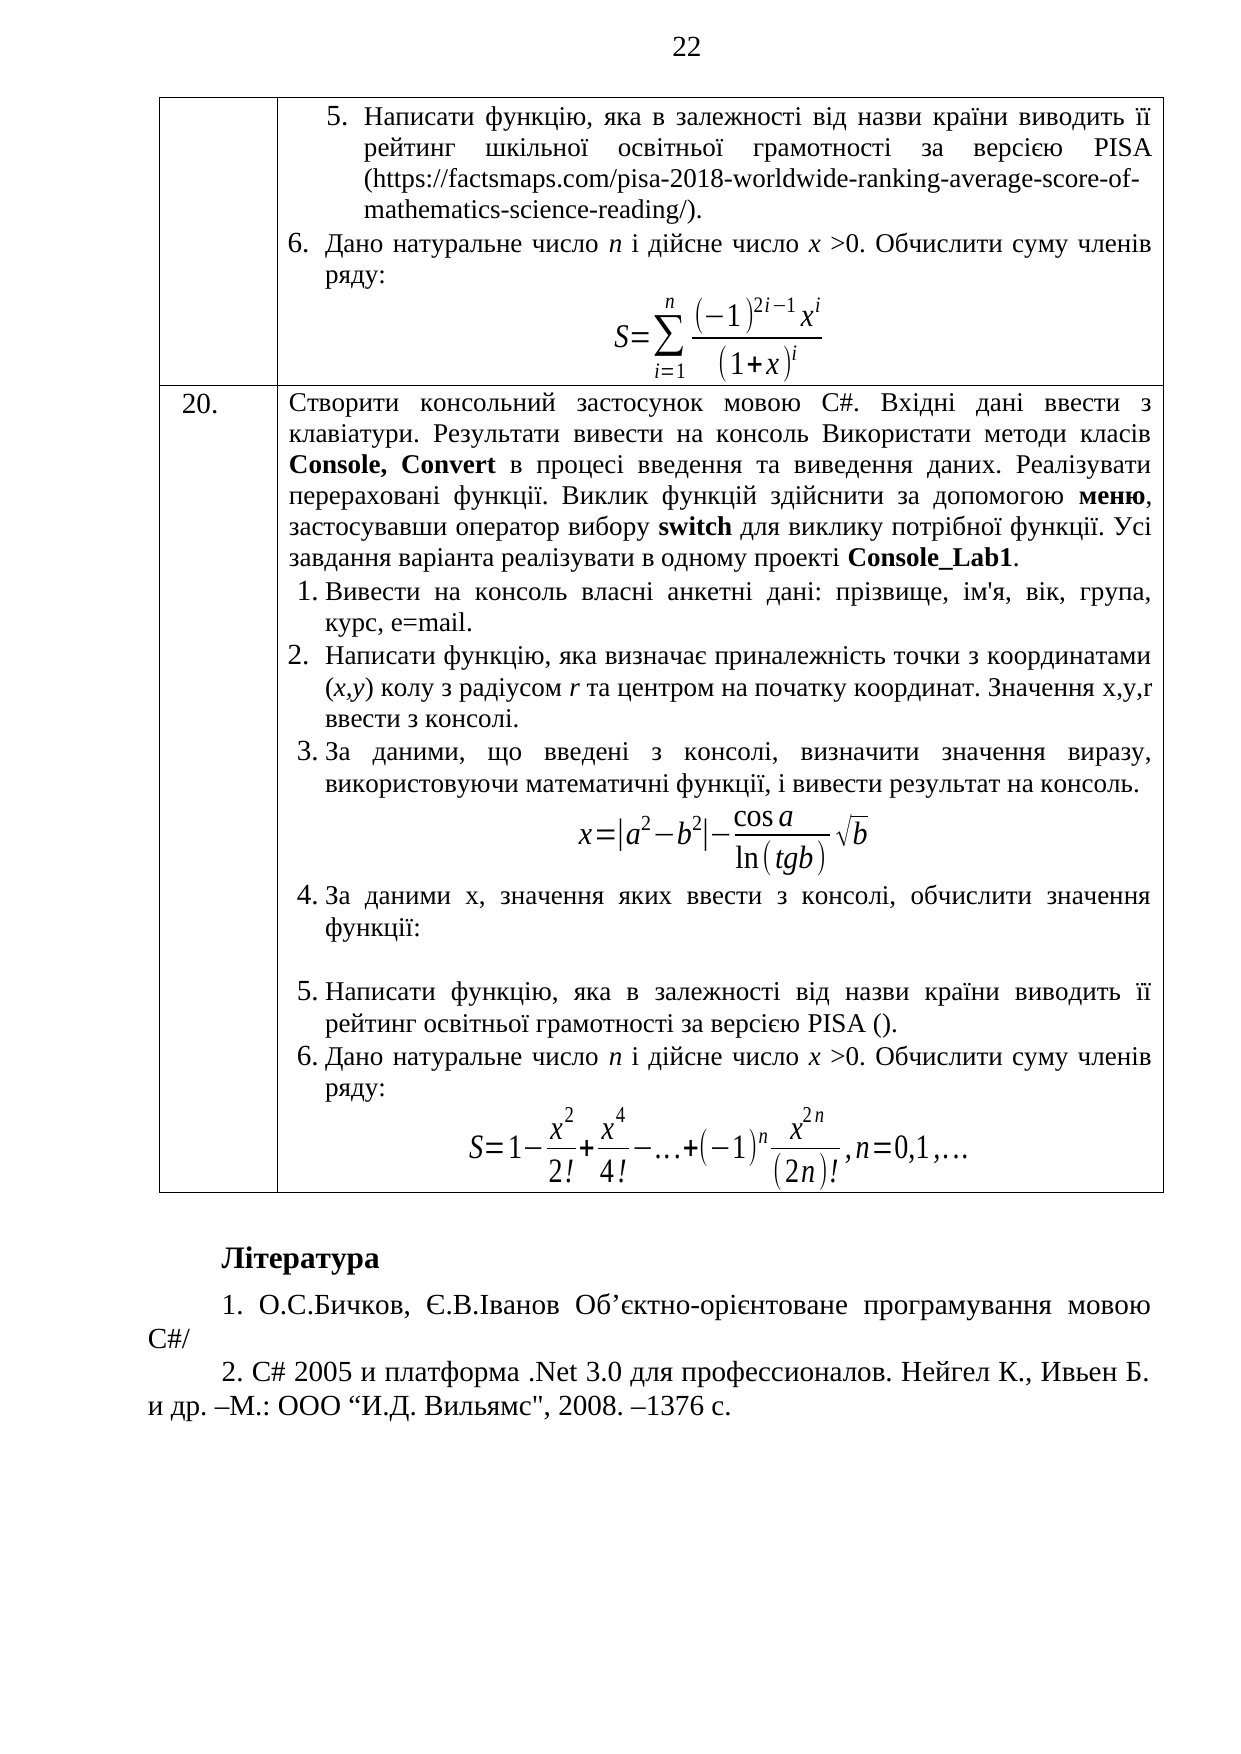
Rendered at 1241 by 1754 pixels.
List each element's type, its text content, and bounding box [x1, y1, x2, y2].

subtitle Література [148, 1239, 1152, 1275]
text 2. C# 2005 и платформа .Net 3.0 для профессионалов. Нейгел К., Ивьен Б. и др. –М.: ООО “И.Д. Вильямс", 2008. –1376 с. [148, 1354, 1152, 1421]
table_cell [160, 98, 277, 385]
table_cell Створити консольний застосунок мовою C#. Вхідні дані ввести з клавіатури. Результати вивести на консоль Використати методи класів Console, Convert в процесі введення та виведення даних. Реалізувати перераховані функції. Виклик функцій здійснити за допомогою меню, застосувавши оператор вибору switch для виклику потрібної функції. Усі завдання варіанта реалізувати в одному проекті Console_Lab1. Вивести на консоль власні анкетні дані: прізвище, ім'я, вік, група, курс, e=mail. Написати функцію, яка визначає приналежність точки з координатами (x,y) колу з радіусом r та центром на початку координат. Значення x,y,r ввести з консолі. За даними, що введені з консолі, визначити значення виразу, використовуючи математичні функції, і вивести результат на консоль. За даними x, значення яких ввести з консолі, обчислити значення функції: Написати функцію, яка в залежності від назви країни виводить її рейтинг освітньої грамотності за версією PISA (). Дано натуральне число n і дійсне число x >0. Обчислити суму членів ряду: [278, 386, 1163, 1192]
table_cell [160, 386, 277, 1192]
text 1. О.С.Бичков, Є.В.Іванов Об’єктно-орієнтоване програмування мовою C#/ [148, 1287, 1152, 1354]
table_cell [278, 98, 1163, 385]
